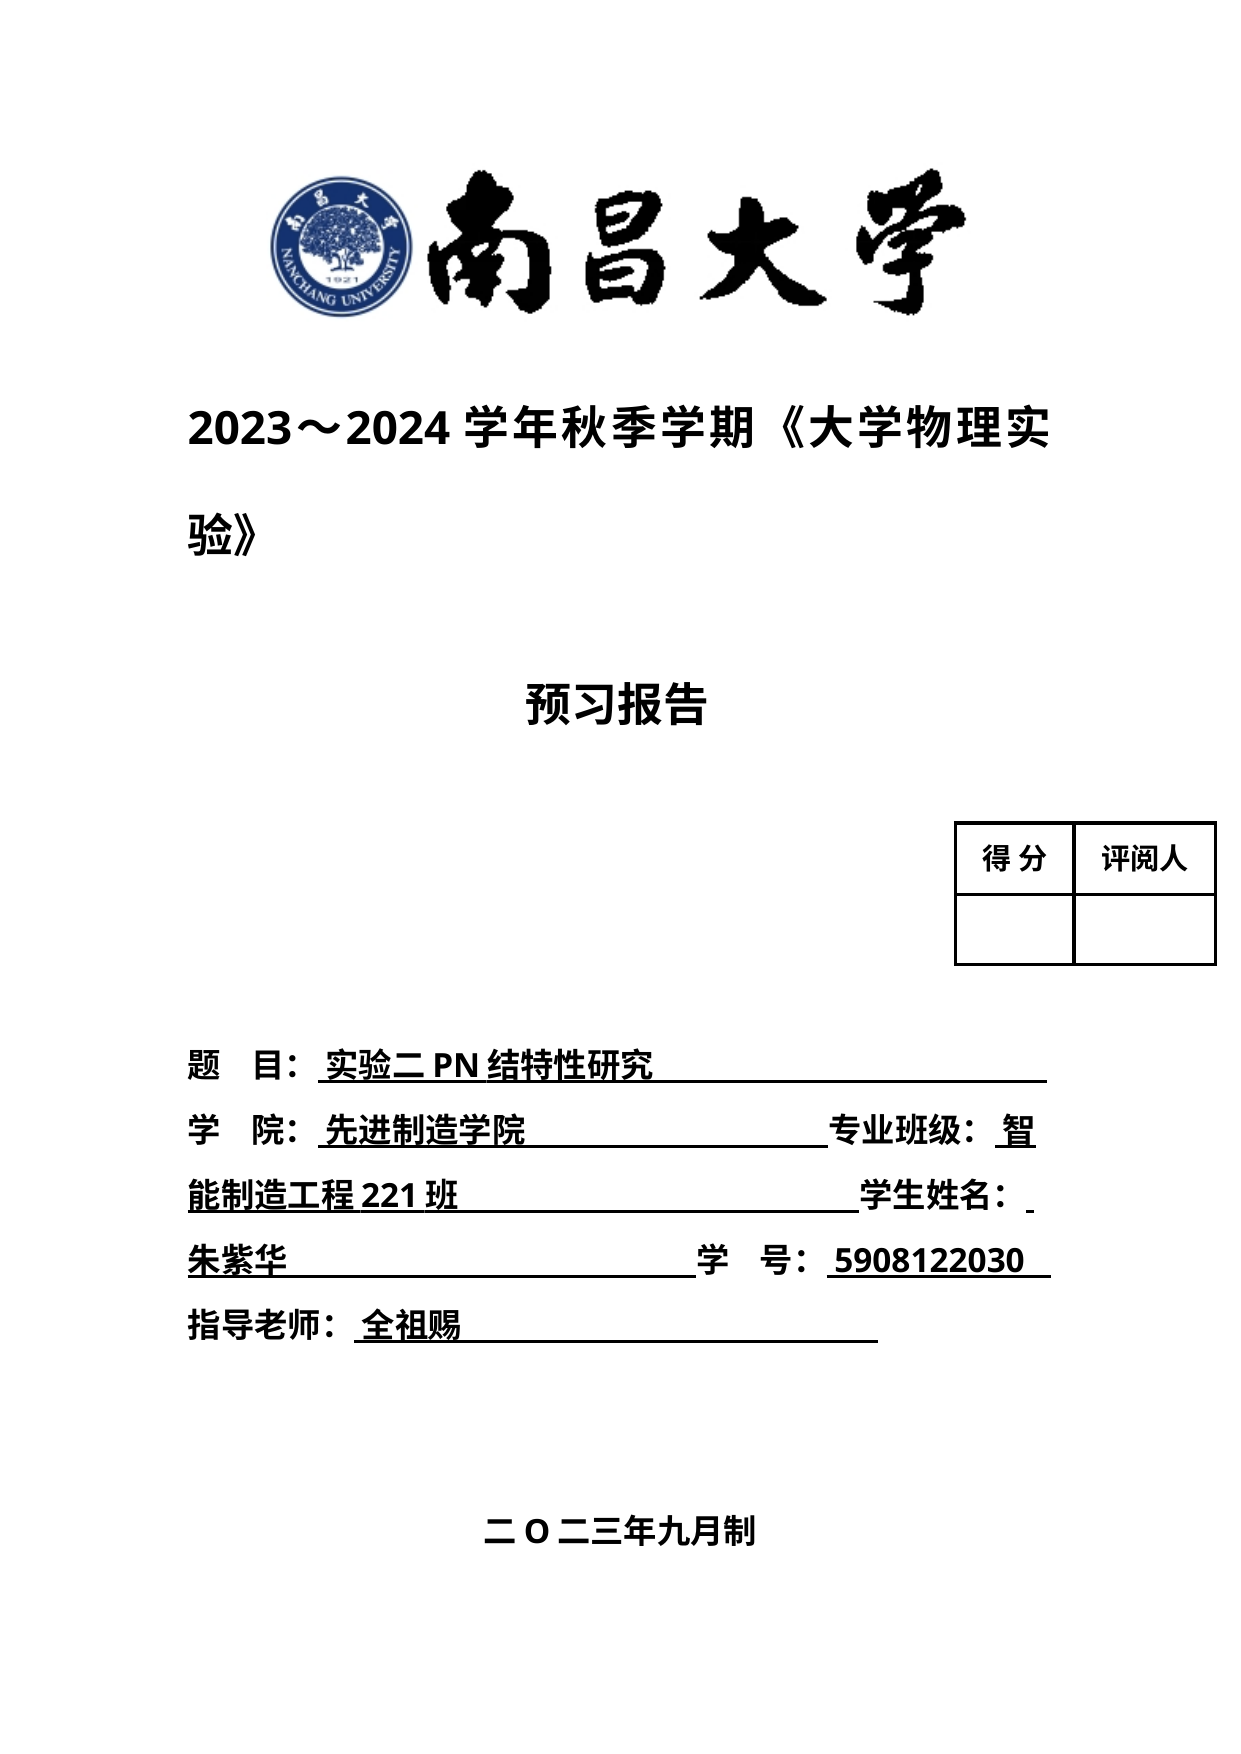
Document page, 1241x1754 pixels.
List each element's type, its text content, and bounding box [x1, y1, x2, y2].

table_header 得 分 [957, 825, 1072, 893]
text 2023～2024学年秋季学期《大学物理实验》 [187, 376, 1053, 581]
text 二O二三年九月制 [187, 1497, 1053, 1562]
table_cell [1076, 896, 1214, 962]
table_header 评阅人 [1076, 825, 1214, 893]
text 题 目： 实验二PN结特性研究 学 院： 先进制造学院 专业班级： 智能制造工程221班 学生姓名： 朱紫华 学 号： 5908122030 指导老师： 全祖赐 [187, 1031, 1053, 1356]
picture [266, 162, 974, 325]
table_cell [957, 896, 1072, 962]
text 预习报告 [182, 652, 1053, 750]
